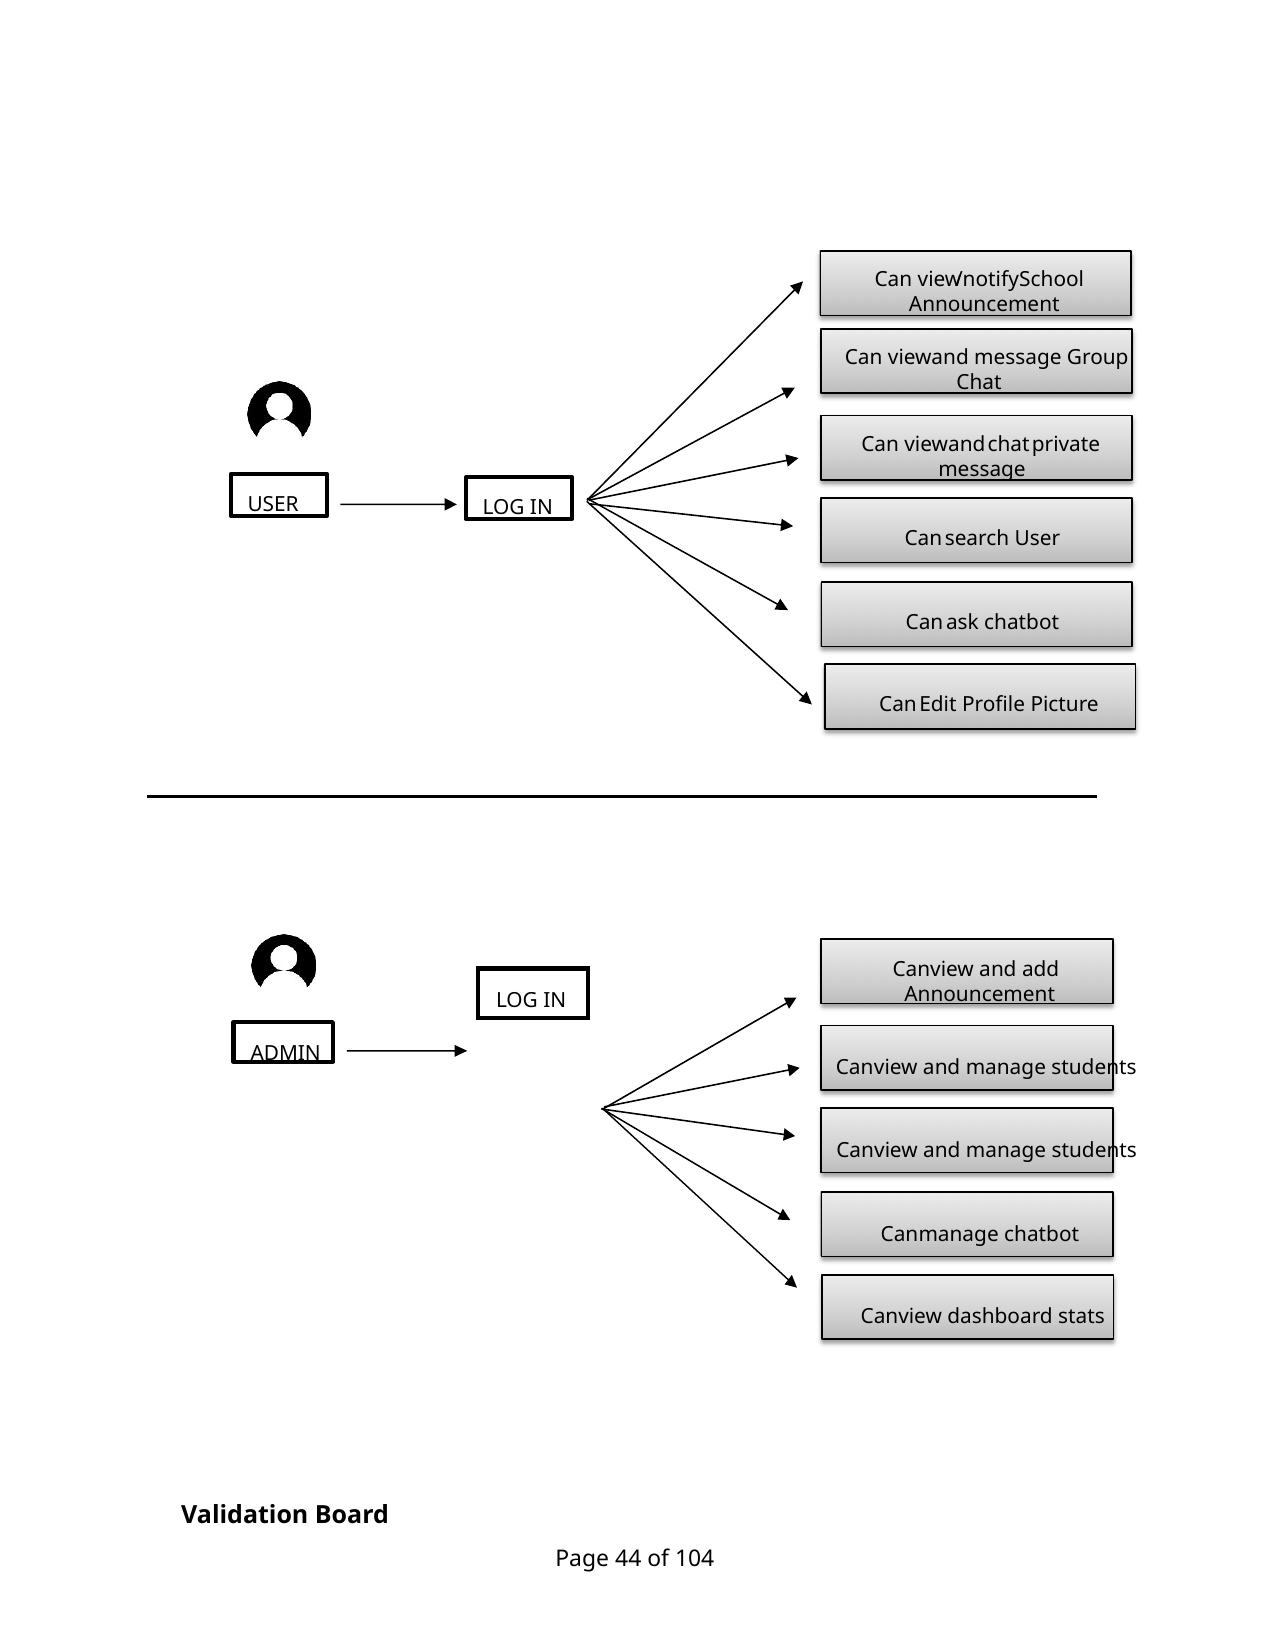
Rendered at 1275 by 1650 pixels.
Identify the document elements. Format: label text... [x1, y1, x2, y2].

picture [247, 381, 311, 446]
picture [814, 934, 1120, 1014]
table_header [594, 934, 1173, 1352]
picture [814, 1270, 1121, 1350]
table_header [472, 934, 594, 1352]
picture [814, 1020, 1120, 1101]
picture [817, 659, 1143, 740]
picture [814, 1187, 1120, 1267]
picture [813, 577, 1140, 657]
picture [814, 1103, 1120, 1183]
text Validation Board [148, 1497, 1133, 1531]
picture [812, 246, 1140, 404]
picture [251, 934, 316, 996]
picture [813, 410, 1140, 491]
table_header [150, 934, 472, 1352]
picture [813, 493, 1140, 573]
